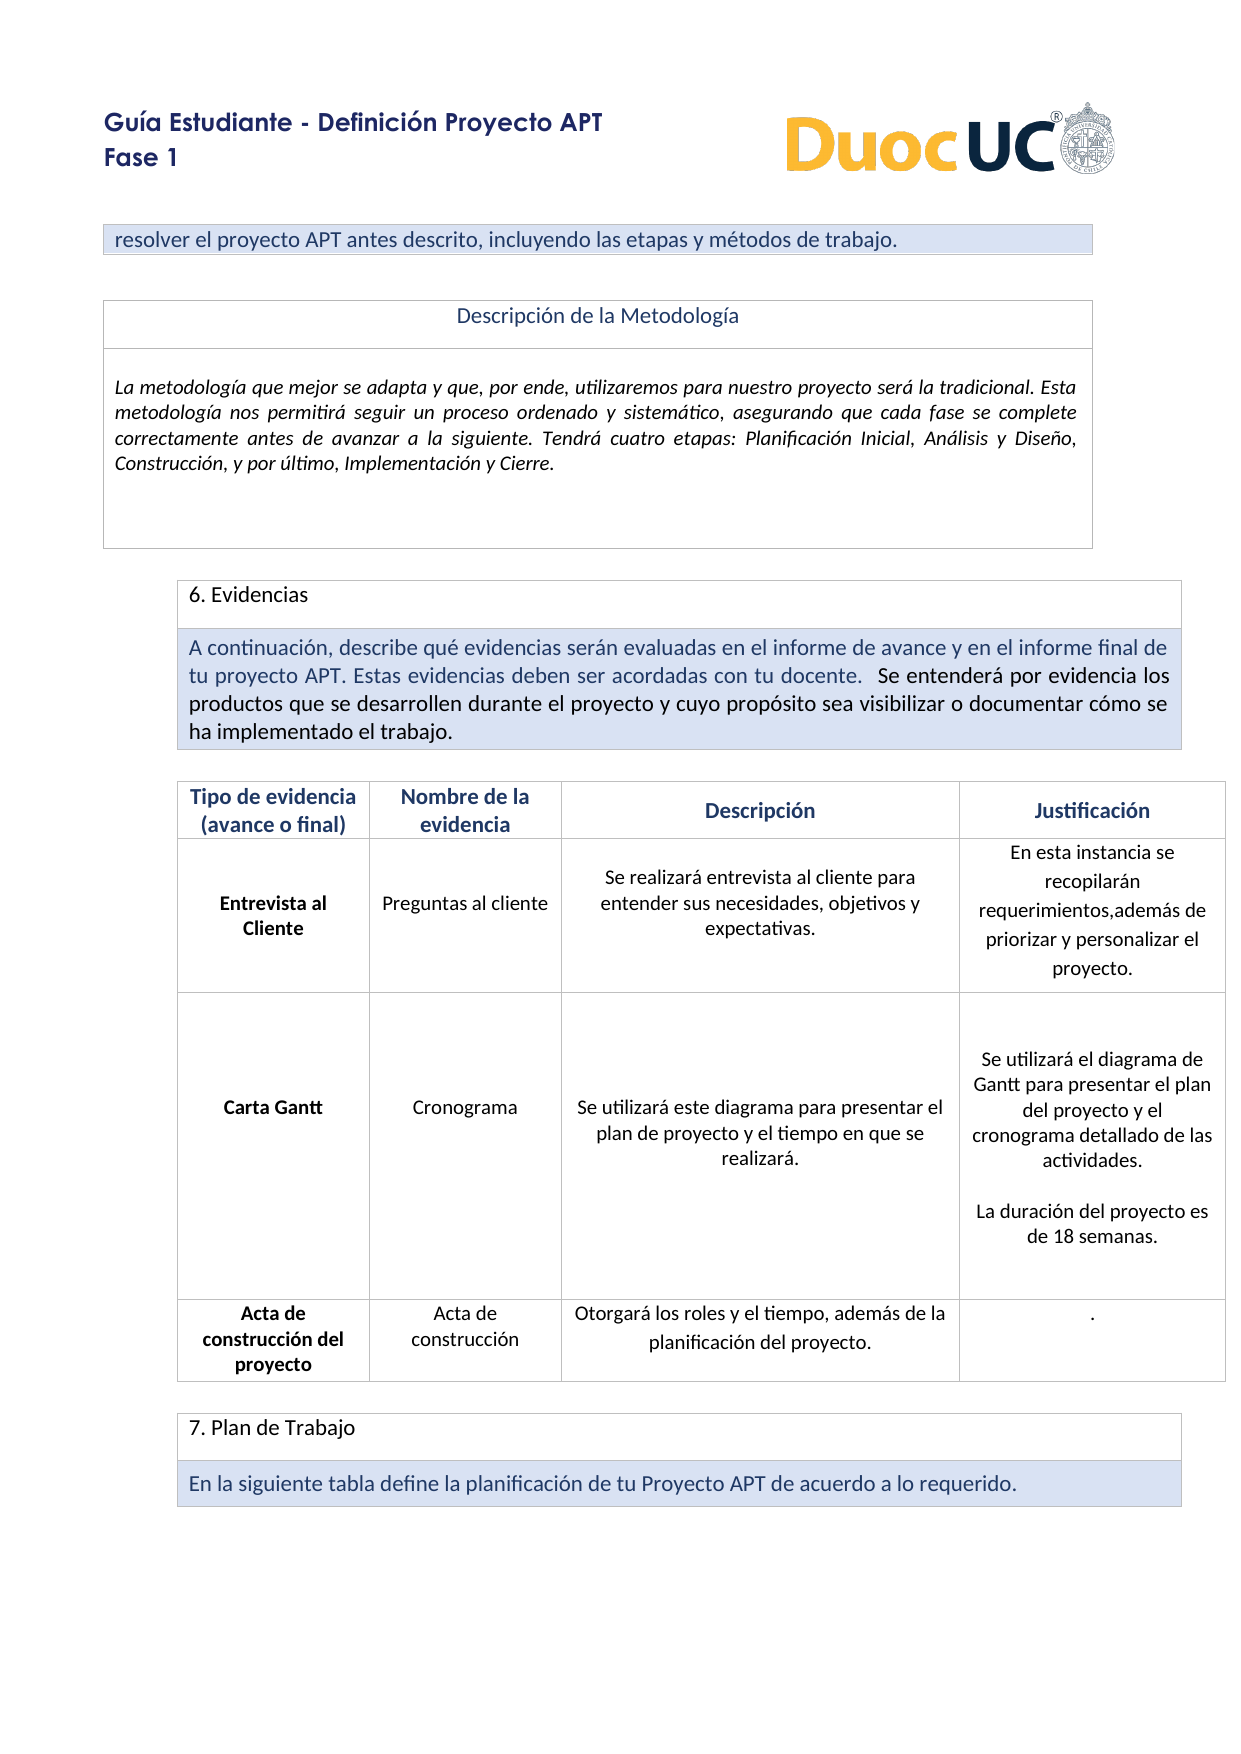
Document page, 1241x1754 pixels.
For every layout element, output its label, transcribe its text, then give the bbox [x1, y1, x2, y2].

table_cell Cronograma [370, 993, 561, 1299]
table_header Descripción [562, 782, 959, 838]
table_cell Carta Gantt [178, 993, 369, 1299]
table_cell La metodología que mejor se adapta y que, por ende, utilizaremos para nuestro proyecto será la tradicional. Esta metodología nos permitirá seguir un proceso ordenado y sistemático, asegurando que cada fase se complete correctamente antes de avanzar a la siguiente. Tendrá cuatro etapas: Planificación Inicial, Análisis y Diseño, Construcción, y por último, Implementación y Cierre. [104, 349, 1092, 548]
table_cell Preguntas al cliente [370, 839, 561, 992]
table_cell En esta instancia se recopilarán requerimientos,además de priorizar y personalizar el proyecto. [960, 839, 1225, 992]
table_cell Se realizará entrevista al cliente para entender sus necesidades, objetivos y expectativas. [562, 839, 959, 992]
table_cell Entrevista al Cliente [178, 839, 369, 992]
table_cell Acta de construcción [370, 1300, 561, 1381]
table_header Descripción de la Metodología [104, 301, 1092, 348]
table_cell Se utilizará el diagrama de Gantt para presentar el plan del proyecto y el cronograma detallado de las actividades. La duración del proyecto es de 18 semanas. [960, 993, 1225, 1299]
table_cell Acta de construcción del proyecto [178, 1300, 369, 1381]
table_header Justificación [960, 782, 1225, 838]
table_cell Se utilizará este diagrama para presentar el plan de proyecto y el tiempo en que se realizará. [562, 993, 959, 1299]
table_cell Otorgará los roles y el tiempo, además de la planificación del proyecto. [562, 1300, 959, 1381]
table_header Nombre de la evidencia [370, 782, 561, 838]
table_cell . [960, 1300, 1225, 1381]
table_header Tipo de evidencia (avance o final) [178, 782, 369, 838]
picture [787, 102, 1115, 174]
